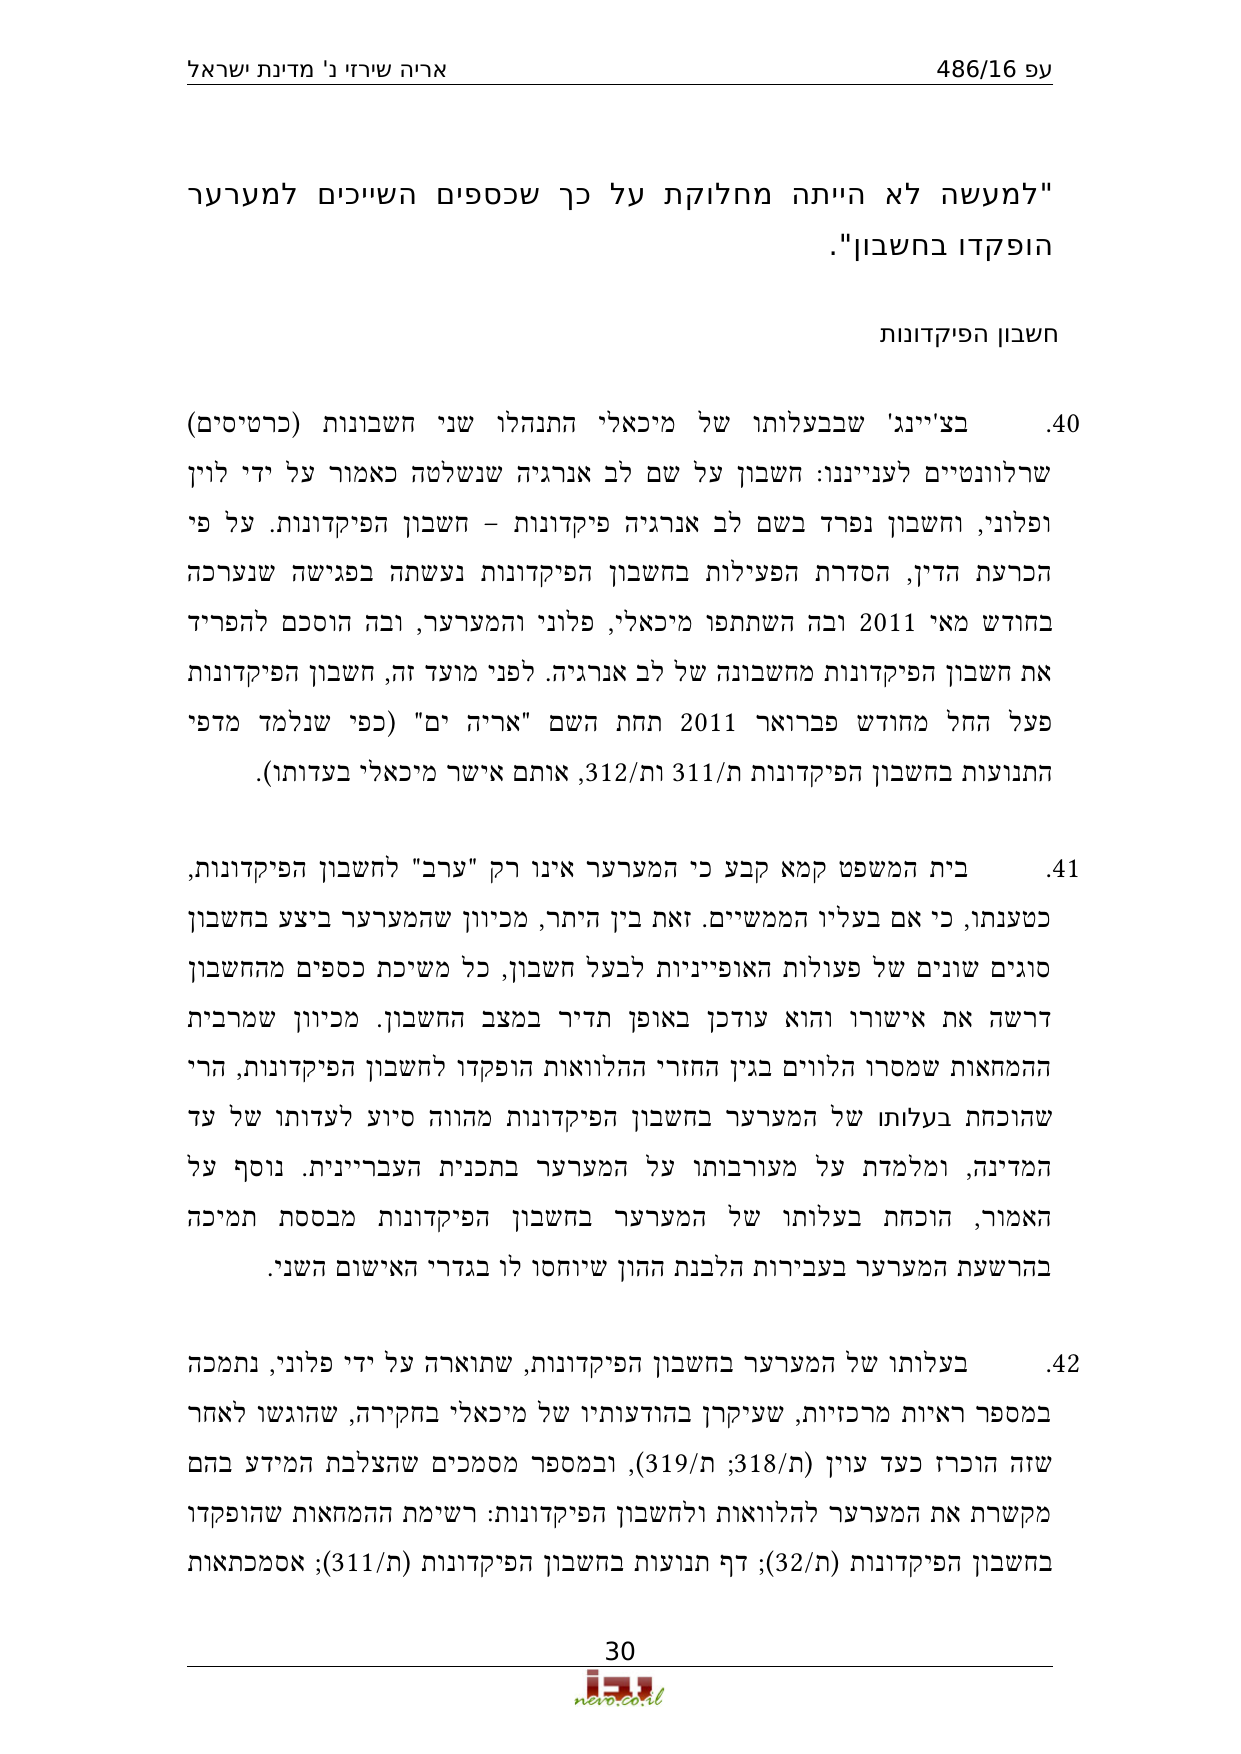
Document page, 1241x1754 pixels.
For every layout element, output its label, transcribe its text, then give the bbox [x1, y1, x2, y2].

list בצ'יינג' שבבעלותו של מיכאלי התנהלו שני חשבונות (כרטיסים) שרלוונטיים לענייננו: חשבון על שם לב אנרגיה שנשלטה כאמור על ידי לוין ופלוני, וחשבון נפרד בשם לב אנרגיה פיקדונות – חשבון הפיקדונות. על פי הכרעת הדין, הסדרת הפעילות בחשבון הפיקדונות נעשתה בפגישה שנערכה בחודש מאי 2011 ובה השתתפו מיכאלי, פלוני והמערער, ובה הוסכם להפריד את חשבון הפיקדונות מחשבונה של לב אנרגיה. לפני מועד זה, חשבון הפיקדונות פעל החל מחודש פברואר 2011 תחת השם "אריה ים" (כפי שנלמד מדפי התנועות בחשבון הפיקדונות ת/311 ות/312, אותם אישר מיכאלי בעדותו). [187, 406, 1053, 788]
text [187, 177, 1053, 263]
list בית המשפט קמא קבע כי המערער אינו רק "ערב" לחשבון הפיקדונות, כטענתו, כי אם בעליו הממשיים. זאת בין היתר, מכיוון שהמערער ביצע בחשבון סוגים שונים של פעולות האופייניות לבעל חשבון, כל משיכת כספים מהחשבון דרשה את אישורו והוא עודכן באופן תדיר במצב החשבון. מכיוון שמרבית ההמחאות שמסרו הלווים בגין החזרי ההלוואות הופקדו לחשבון הפיקדונות, הרי שהוכחת בעלותו של המערער בחשבון הפיקדונות מהווה סיוע לעדותו של עד המדינה, ומלמדת על מעורבותו על המערער בתכנית העבריינית. נוסף על האמור, הוכחת בעלותו של המערער בחשבון הפיקדונות מבססת תמיכה בהרשעת המערער בעבירות הלבנת ההון שיוחסו לו בגדרי האישום השני. [187, 852, 1053, 1283]
picture [574, 1669, 666, 1707]
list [187, 1347, 1053, 1579]
subtitle חשבון הפיקדונות [187, 319, 1059, 348]
